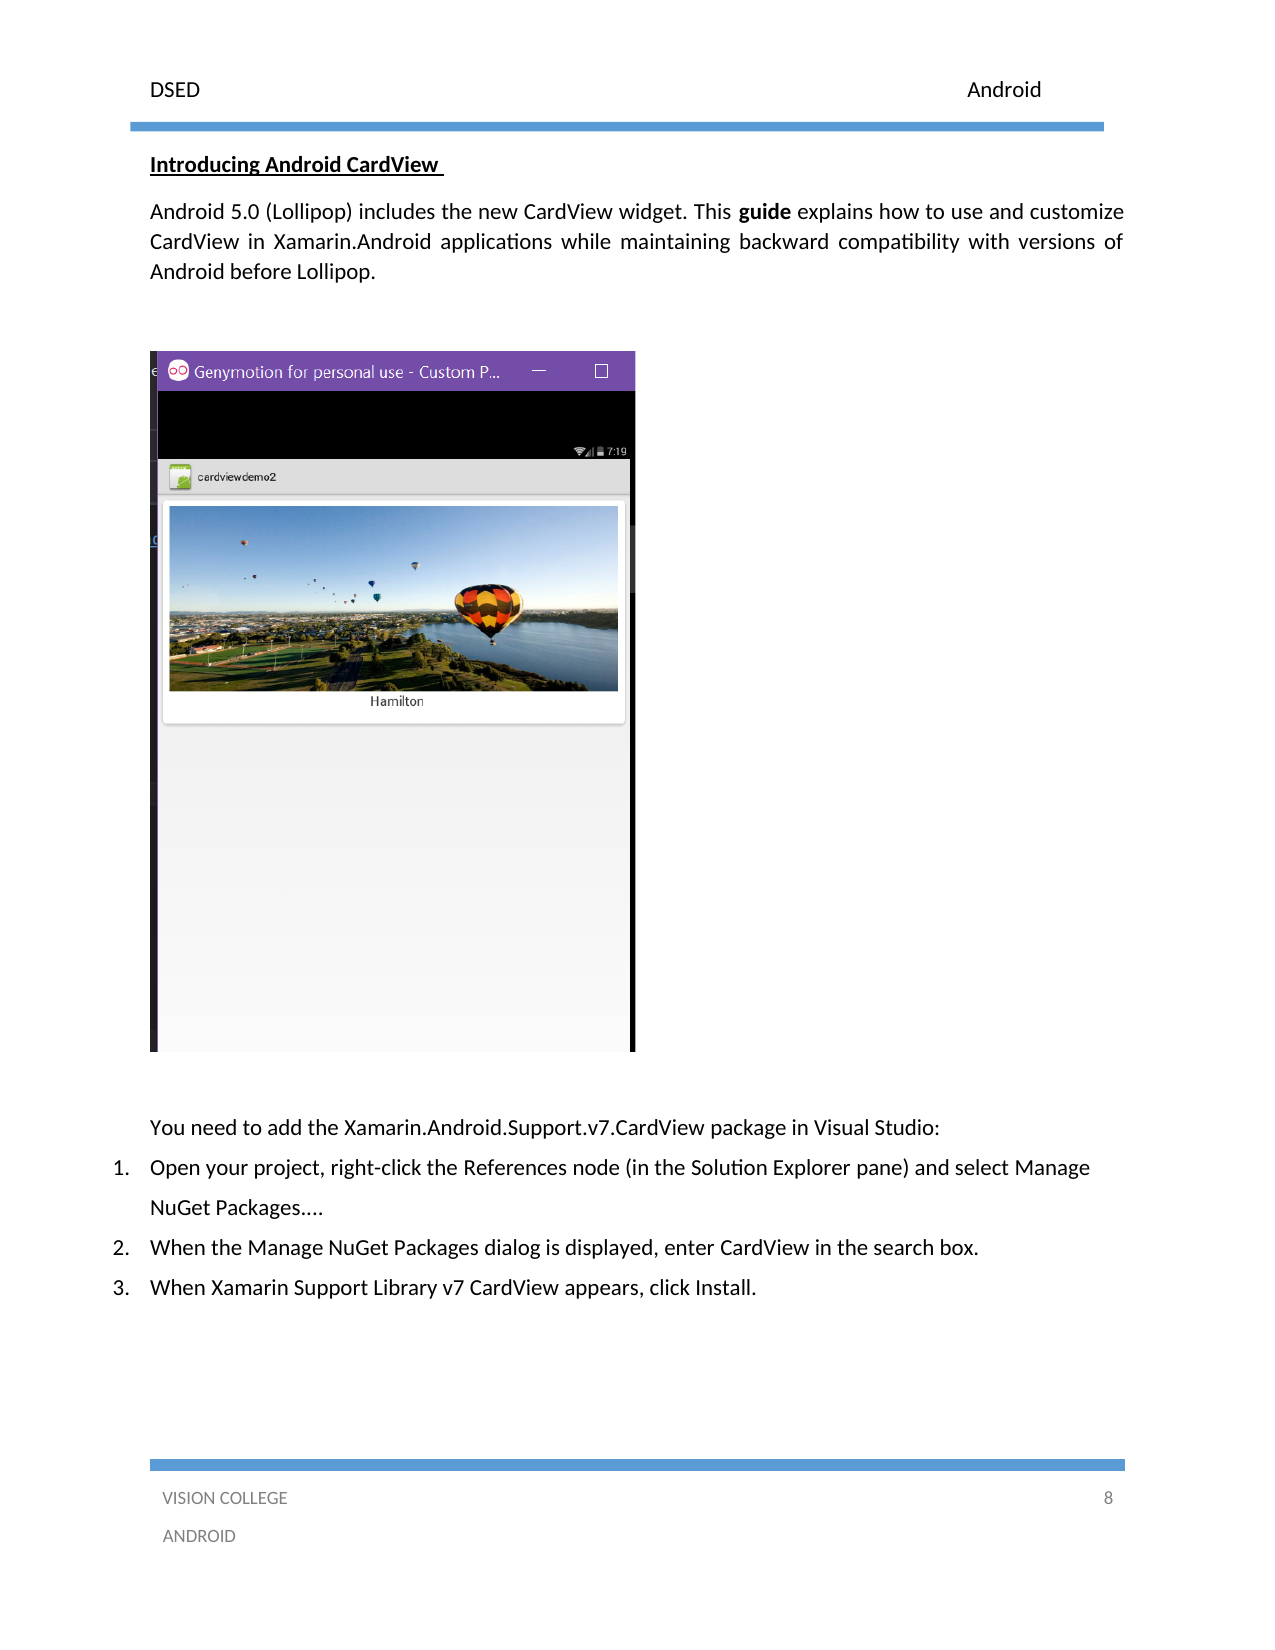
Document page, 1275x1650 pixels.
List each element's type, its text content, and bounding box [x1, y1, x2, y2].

picture [150, 351, 636, 1052]
list When the Manage NuGet Packages dialog is displayed, enter CardView in the search box. [112, 1221, 1125, 1261]
list Open your project, right-click the References node (in the Solution Explorer pane) and select Manage NuGet Packages.... [112, 1141, 1125, 1221]
list When Xamarin Support Library v7 CardView appears, click Install. [112, 1261, 1125, 1301]
text Android 5.0 (Lollipop) includes the new CardView widget. This guide explains how to use and customize CardView in Xamarin.Android applications while maintaining backward compatibility with versions of Android before Lollipop. [150, 197, 1125, 285]
text You need to add the Xamarin.Android.Support.v7.CardView package in Visual Studio: [150, 1101, 1125, 1141]
text Introducing Android CardView [150, 150, 1125, 178]
